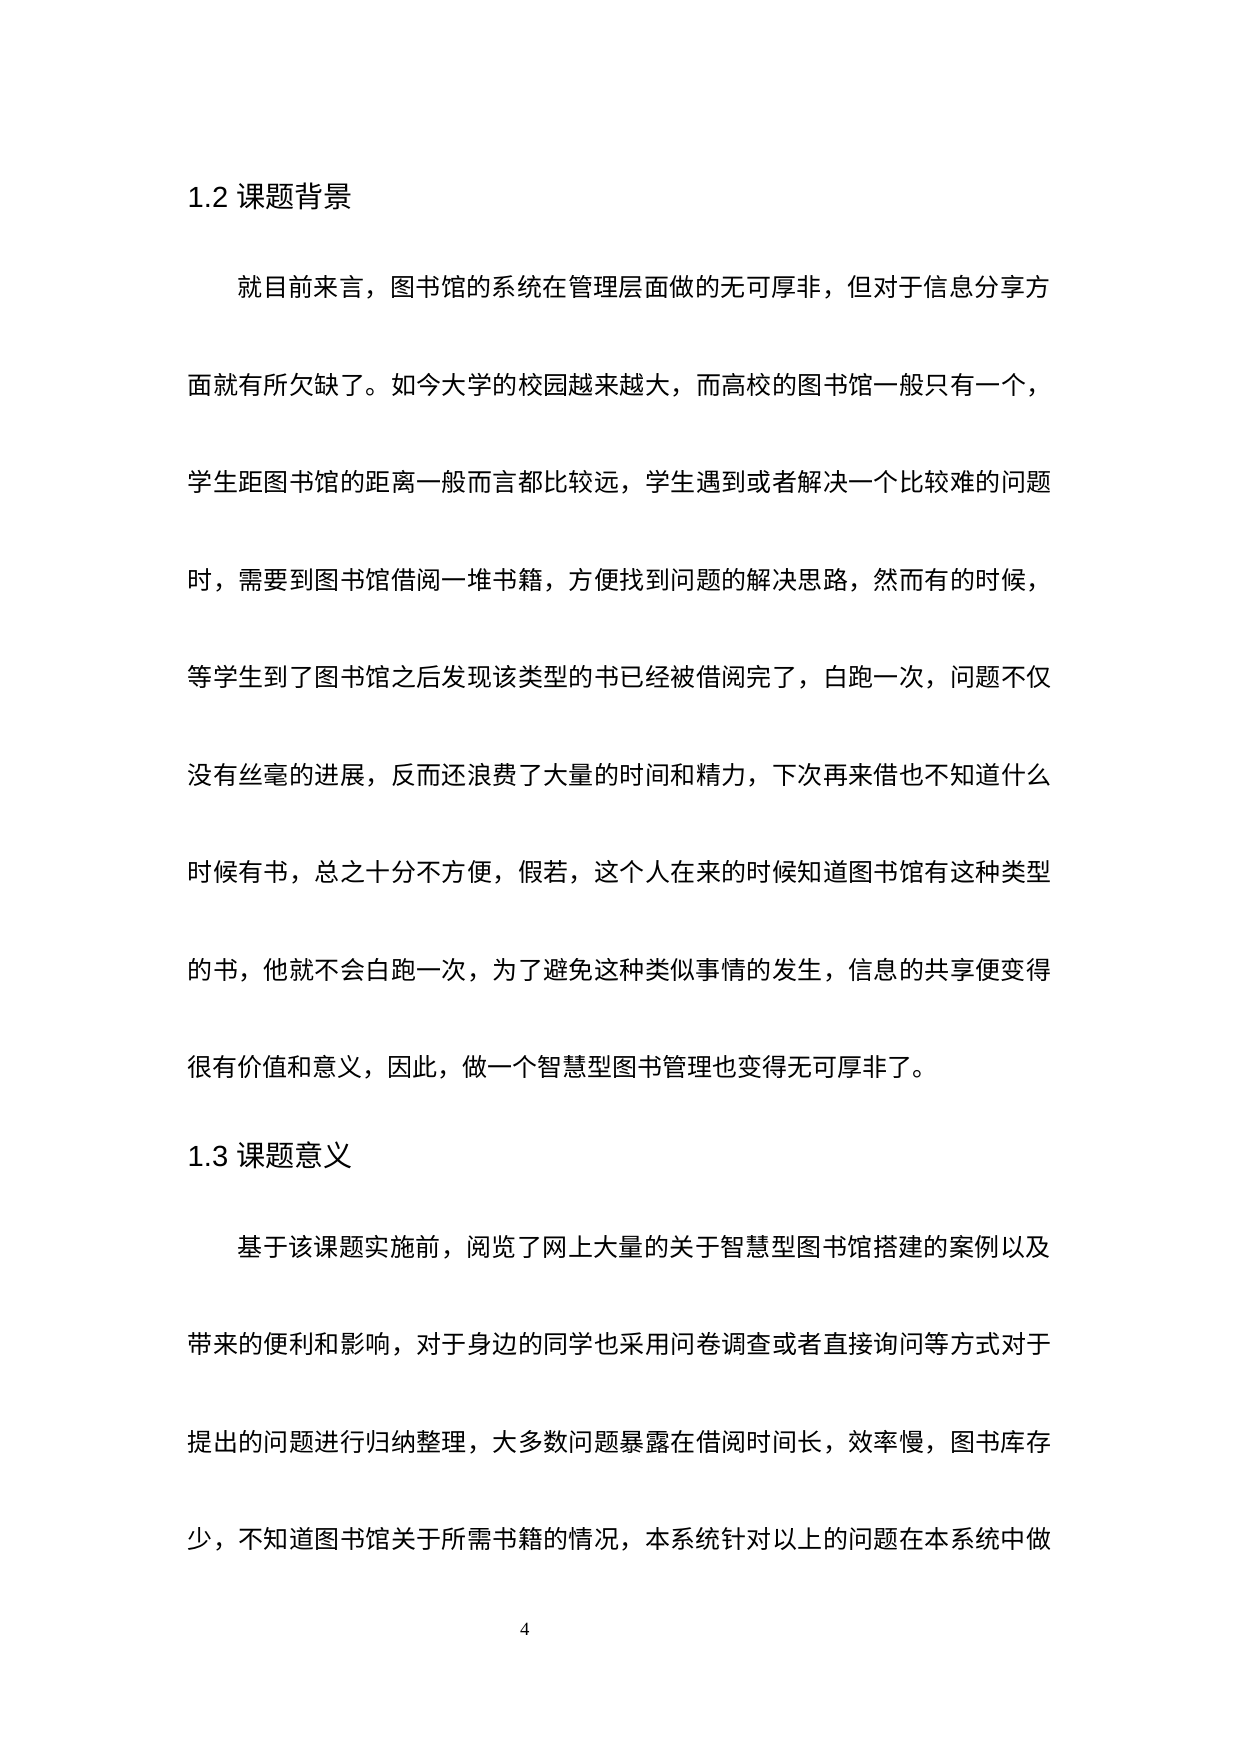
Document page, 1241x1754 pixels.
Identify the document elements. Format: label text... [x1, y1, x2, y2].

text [187, 1213, 1053, 1571]
subtitle 1.2 课题背景 [187, 162, 1053, 227]
text 就目前来言，图书馆的系统在管理层面做的无可厚非，但对于信息分享方面就有所欠缺了。如今大学的校园越来越大，而高校的图书馆一般只有一个，学生距图书馆的距离一般而言都比较远，学生遇到或者解决一个比较难的问题时，需要到图书馆借阅一堆书籍，方便找到问题的解决思路，然而有的时候，等学生到了图书馆之后发现该类型的书已经被借阅完了，白跑一次，问题不仅没有丝毫的进展，反而还浪费了大量的时间和精力，下次再来借也不知道什么时候有书，总之十分不方便，假若，这个人在来的时候知道图书馆有这种类型的书，他就不会白跑一次，为了避免这种类似事情的发生，信息的共享便变得很有价值和意义，因此，做一个智慧型图书管理也变得无可厚非了。 [187, 253, 1053, 1098]
subtitle 1.3 课题意义 [187, 1122, 1053, 1187]
